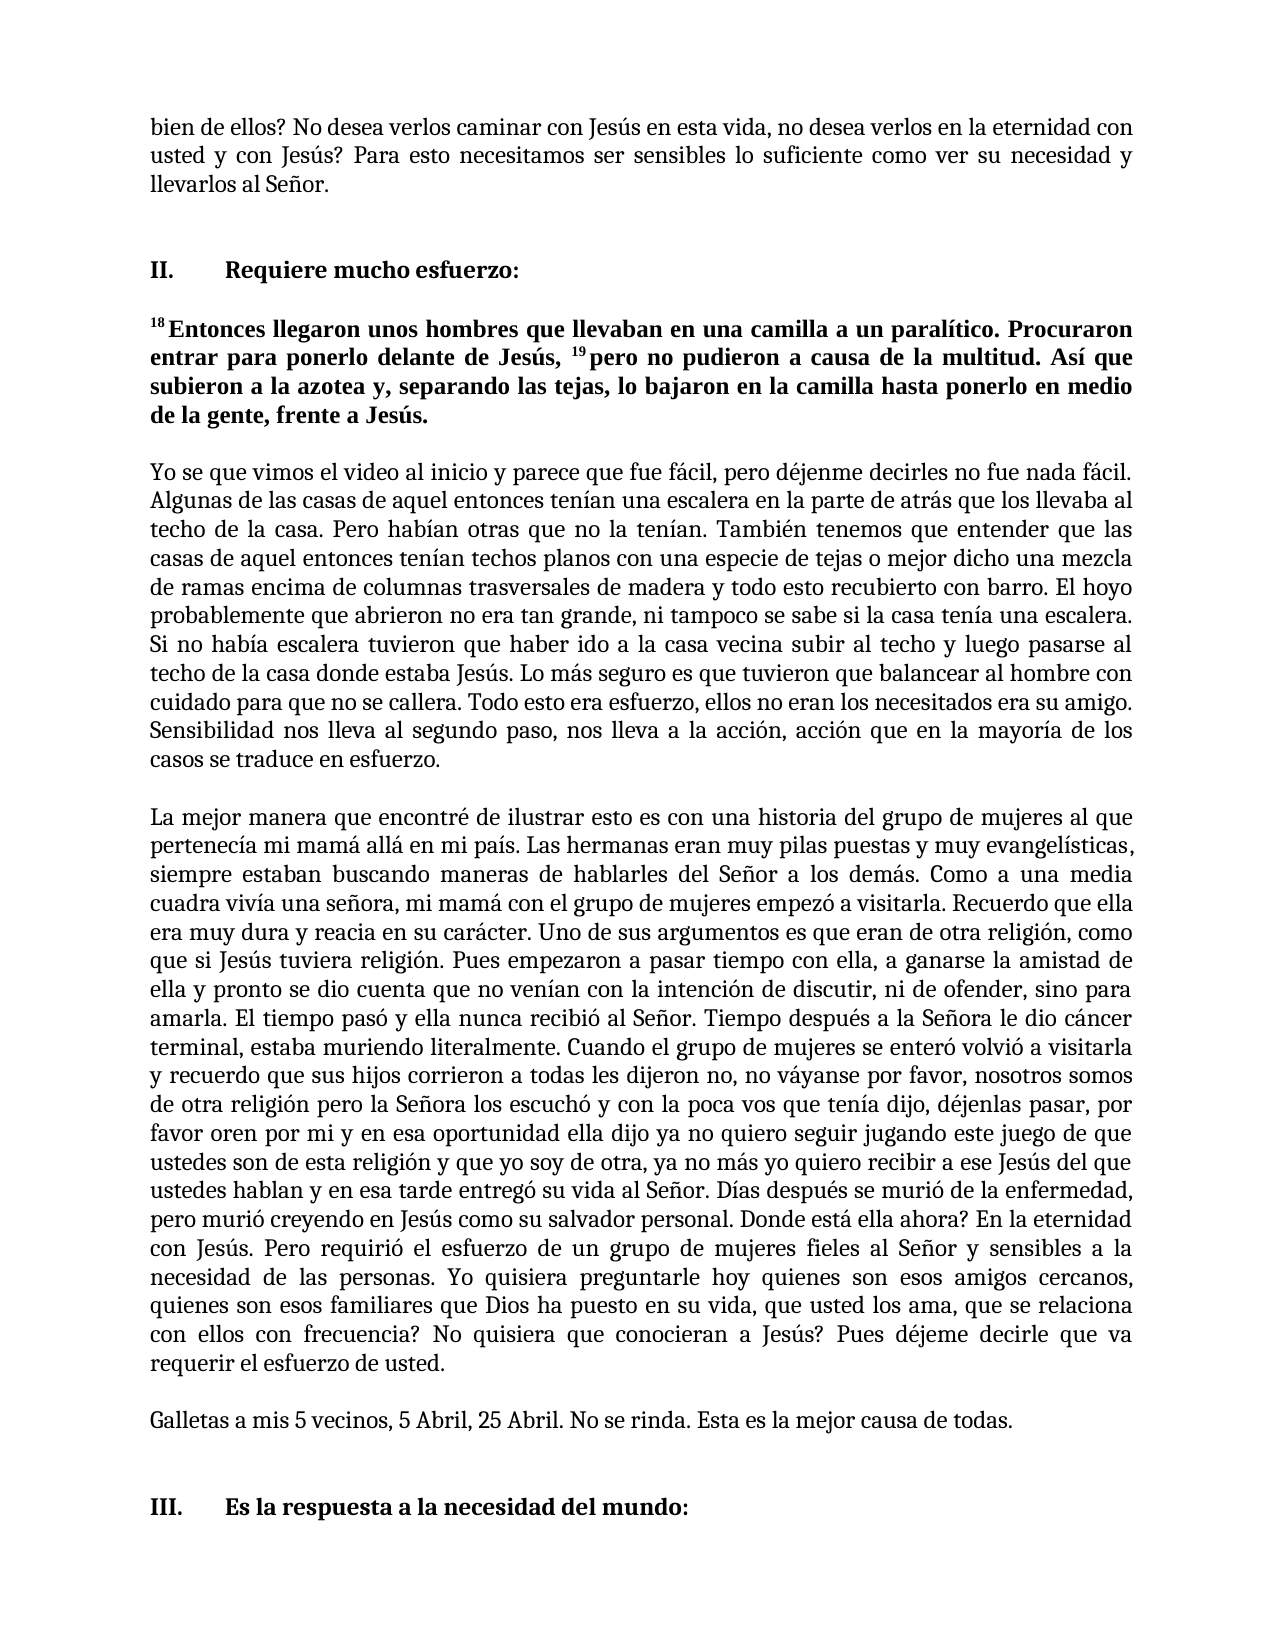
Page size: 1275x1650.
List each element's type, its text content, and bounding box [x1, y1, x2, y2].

text Galletas a mis 5 vecinos, 5 Abril, 25 Abril. No se rinda. Esta es la mejor causa de todas. [150, 1406, 1134, 1435]
text II. Requiere mucho esfuerzo: [150, 256, 1134, 285]
text 18 Entonces llegaron unos hombres que llevaban en una camilla a un paralítico. Procuraron entrar para ponerlo delante de Jesús, 19 pero no pudieron a causa de la multitud. Así que subieron a la azotea y, separando las tejas, lo bajaron en la camilla hasta ponerlo en medio de la gente, frente a Jesús. [150, 314, 1134, 429]
text Yo se que vimos el video al inicio y parece que fue fácil, pero déjenme decirles no fue nada fácil. Algunas de las casas de aquel entonces tenían una escalera en la parte de atrás que los llevaba al techo de la casa. Pero habían otras que no la tenían. También tenemos que entender que las casas de aquel entonces tenían techos planos con una especie de tejas o mejor dicho una mezcla de ramas encima de columnas trasversales de madera y todo esto recubierto con barro. El hoyo probablemente que abrieron no era tan grande, ni tampoco se sabe si la casa tenía una escalera. Si no había escalera tuvieron que haber ido a la casa vecina subir al techo y luego pasarse al techo de la casa donde estaba Jesús. Lo más seguro es que tuvieron que balancear al hombre con cuidado para que no se callera. Todo esto era esfuerzo, ellos no eran los necesitados era su amigo. Sensibilidad nos lleva al segundo paso, nos lleva a la acción, acción que en la mayoría de los casos se traduce en esfuerzo. [150, 457, 1134, 774]
text III. Es la respuesta a la necesidad del mundo: [150, 1492, 1134, 1521]
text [150, 112, 1134, 199]
text La mejor manera que encontré de ilustrar esto es con una historia del grupo de mujeres al que pertenecía mi mamá allá en mi país. Las hermanas eran muy pilas puestas y muy evangelísticas, siempre estaban buscando maneras de hablarles del Señor a los demás. Como a una media cuadra vivía una señora, mi mamá con el grupo de mujeres empezó a visitarla. Recuerdo que ella era muy dura y reacia en su carácter. Uno de sus argumentos es que eran de otra religión, como que si Jesús tuviera religión. Pues empezaron a pasar tiempo con ella, a ganarse la amistad de ella y pronto se dio cuenta que no venían con la intención de discutir, ni de ofender, sino para amarla. El tiempo pasó y ella nunca recibió al Señor. Tiempo después a la Señora le dio cáncer terminal, estaba muriendo literalmente. Cuando el grupo de mujeres se enteró volvió a visitarla y recuerdo que sus hijos corrieron a todas les dijeron no, no váyanse por favor, nosotros somos de otra religión pero la Señora los escuchó y con la poca vos que tenía dijo, déjenlas pasar, por favor oren por mi y en esa oportunidad ella dijo ya no quiero seguir jugando este juego de que ustedes son de esta religión y que yo soy de otra, ya no más yo quiero recibir a ese Jesús del que ustedes hablan y en esa tarde entregó su vida al Señor. Días después se murió de la enfermedad, pero murió creyendo en Jesús como su salvador personal. Donde está ella ahora? En la eternidad con Jesús. Pero requirió el esfuerzo de un grupo de mujeres fieles al Señor y sensibles a la necesidad de las personas. Yo quisiera preguntarle hoy quienes son esos amigos cercanos, quienes son esos familiares que Dios ha puesto en su vida, que usted los ama, que se relaciona con ellos con frecuencia? No quisiera que conocieran a Jesús? Pues déjeme decirle que va requerir el esfuerzo de usted. [150, 802, 1134, 1377]
